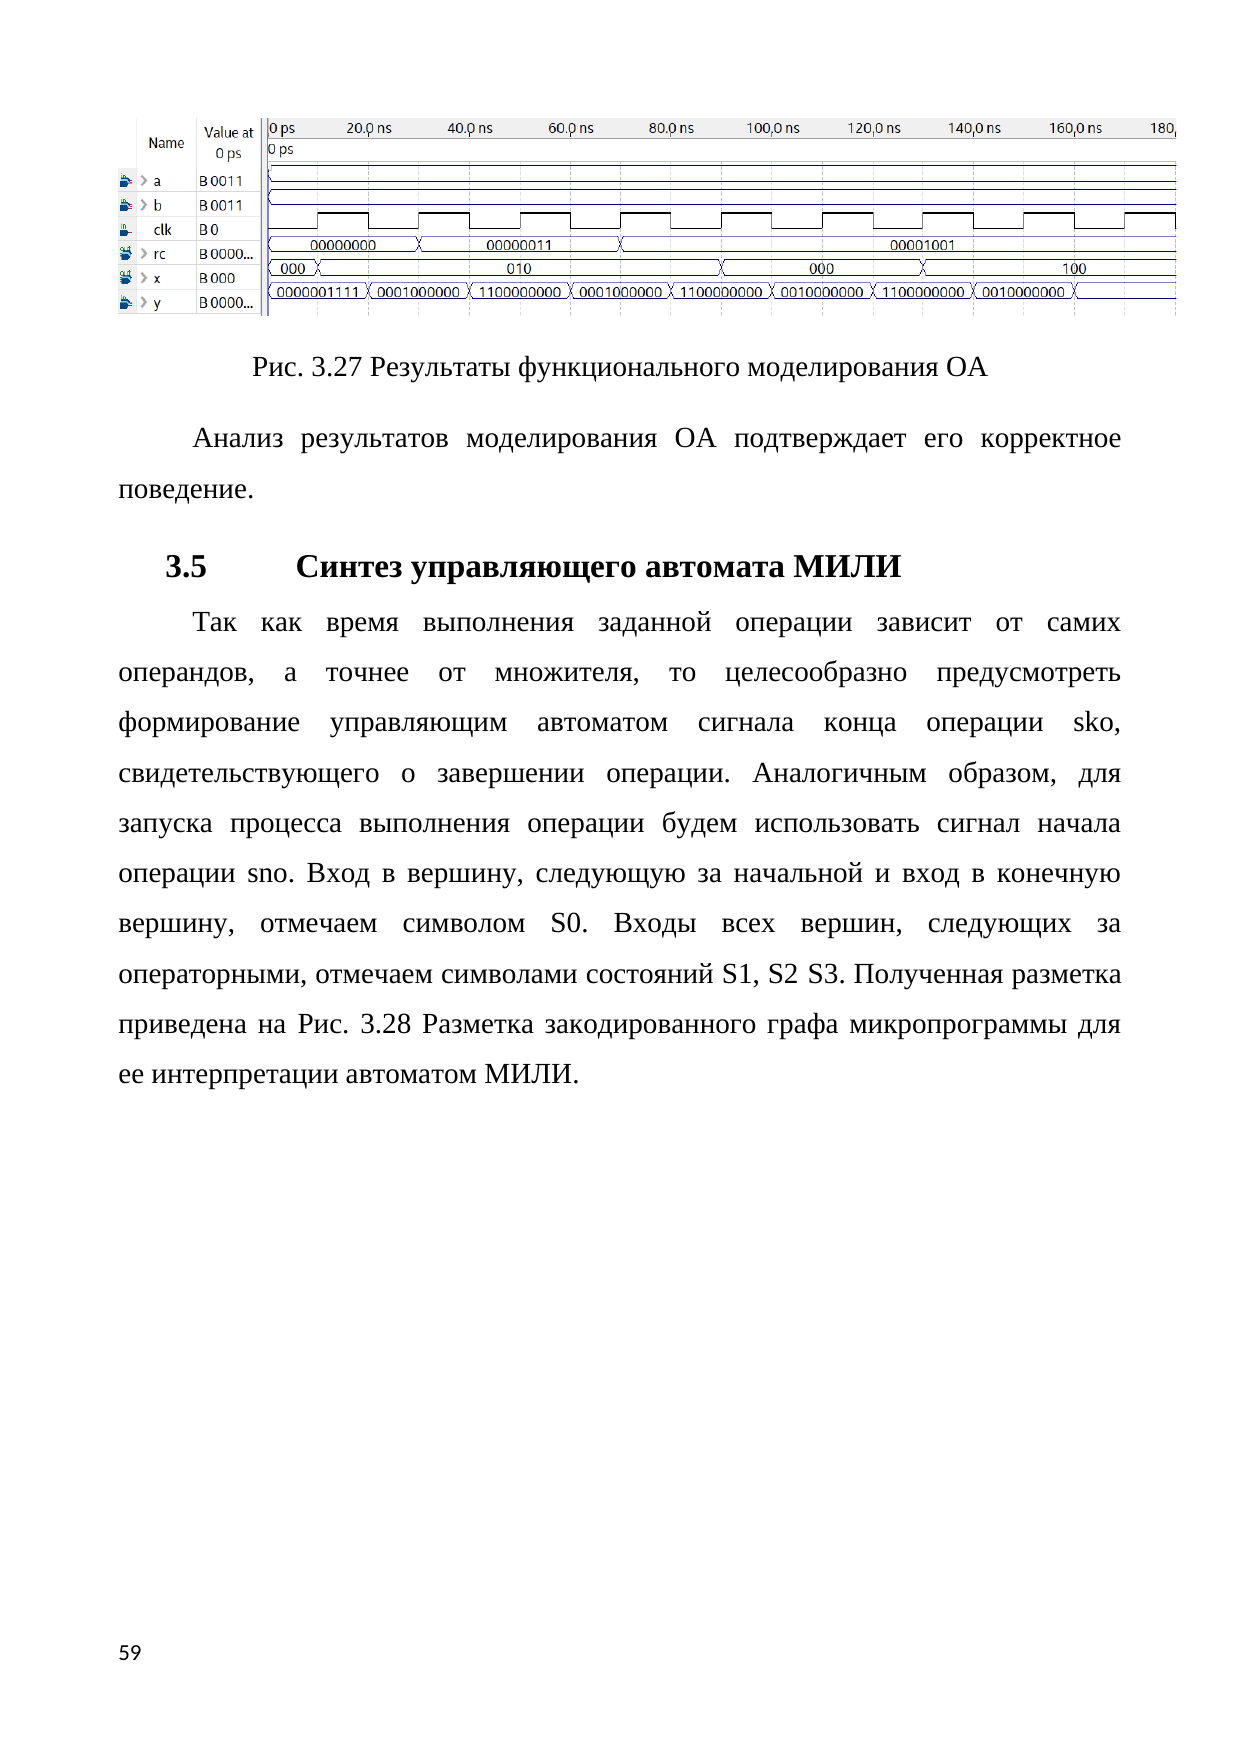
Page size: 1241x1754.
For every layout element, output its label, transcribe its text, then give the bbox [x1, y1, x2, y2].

subtitle Синтез управляющего автомата МИЛИ [207, 546, 1122, 584]
picture [118, 118, 1177, 316]
text Анализ результатов моделирования ОА подтверждает его корректное поведение. [118, 421, 1122, 504]
